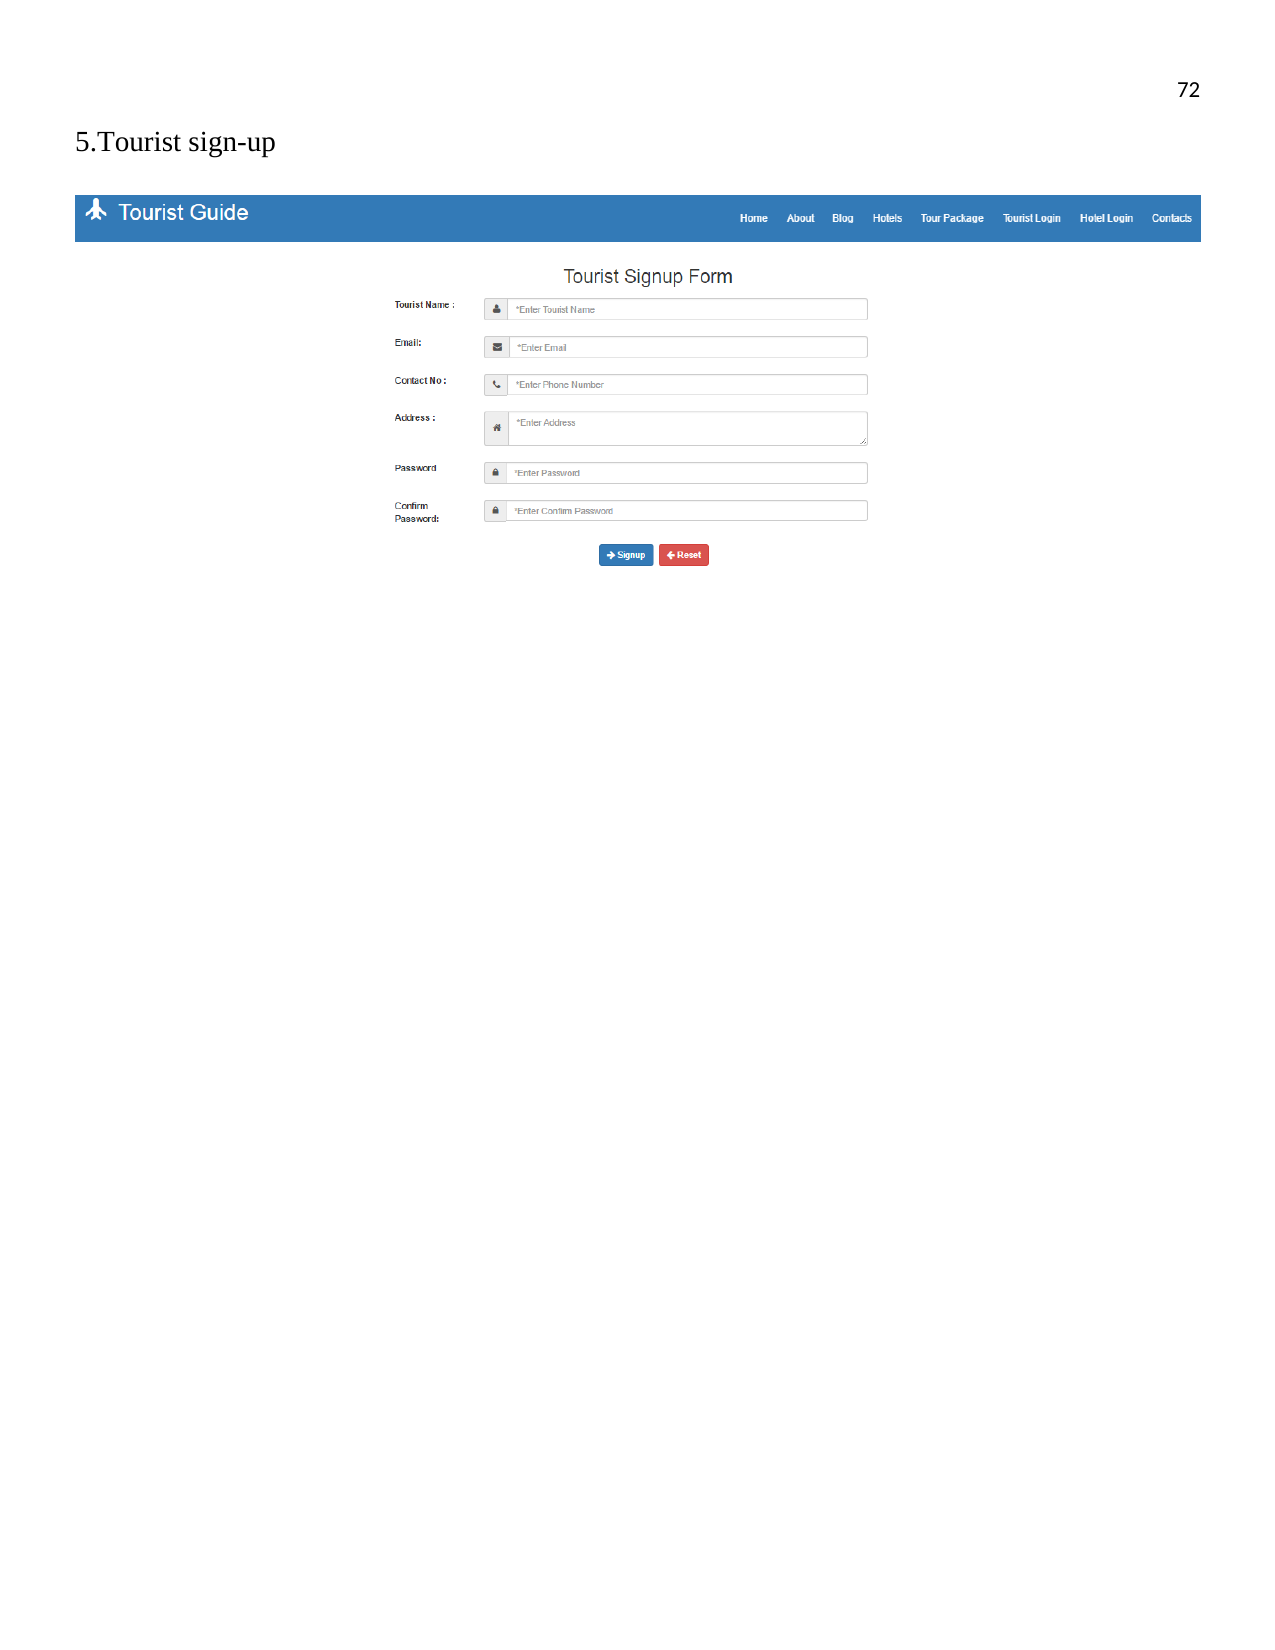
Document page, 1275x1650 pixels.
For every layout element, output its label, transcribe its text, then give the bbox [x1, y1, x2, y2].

text 5.Tourist sign-up [75, 124, 1200, 158]
picture [75, 195, 1201, 584]
